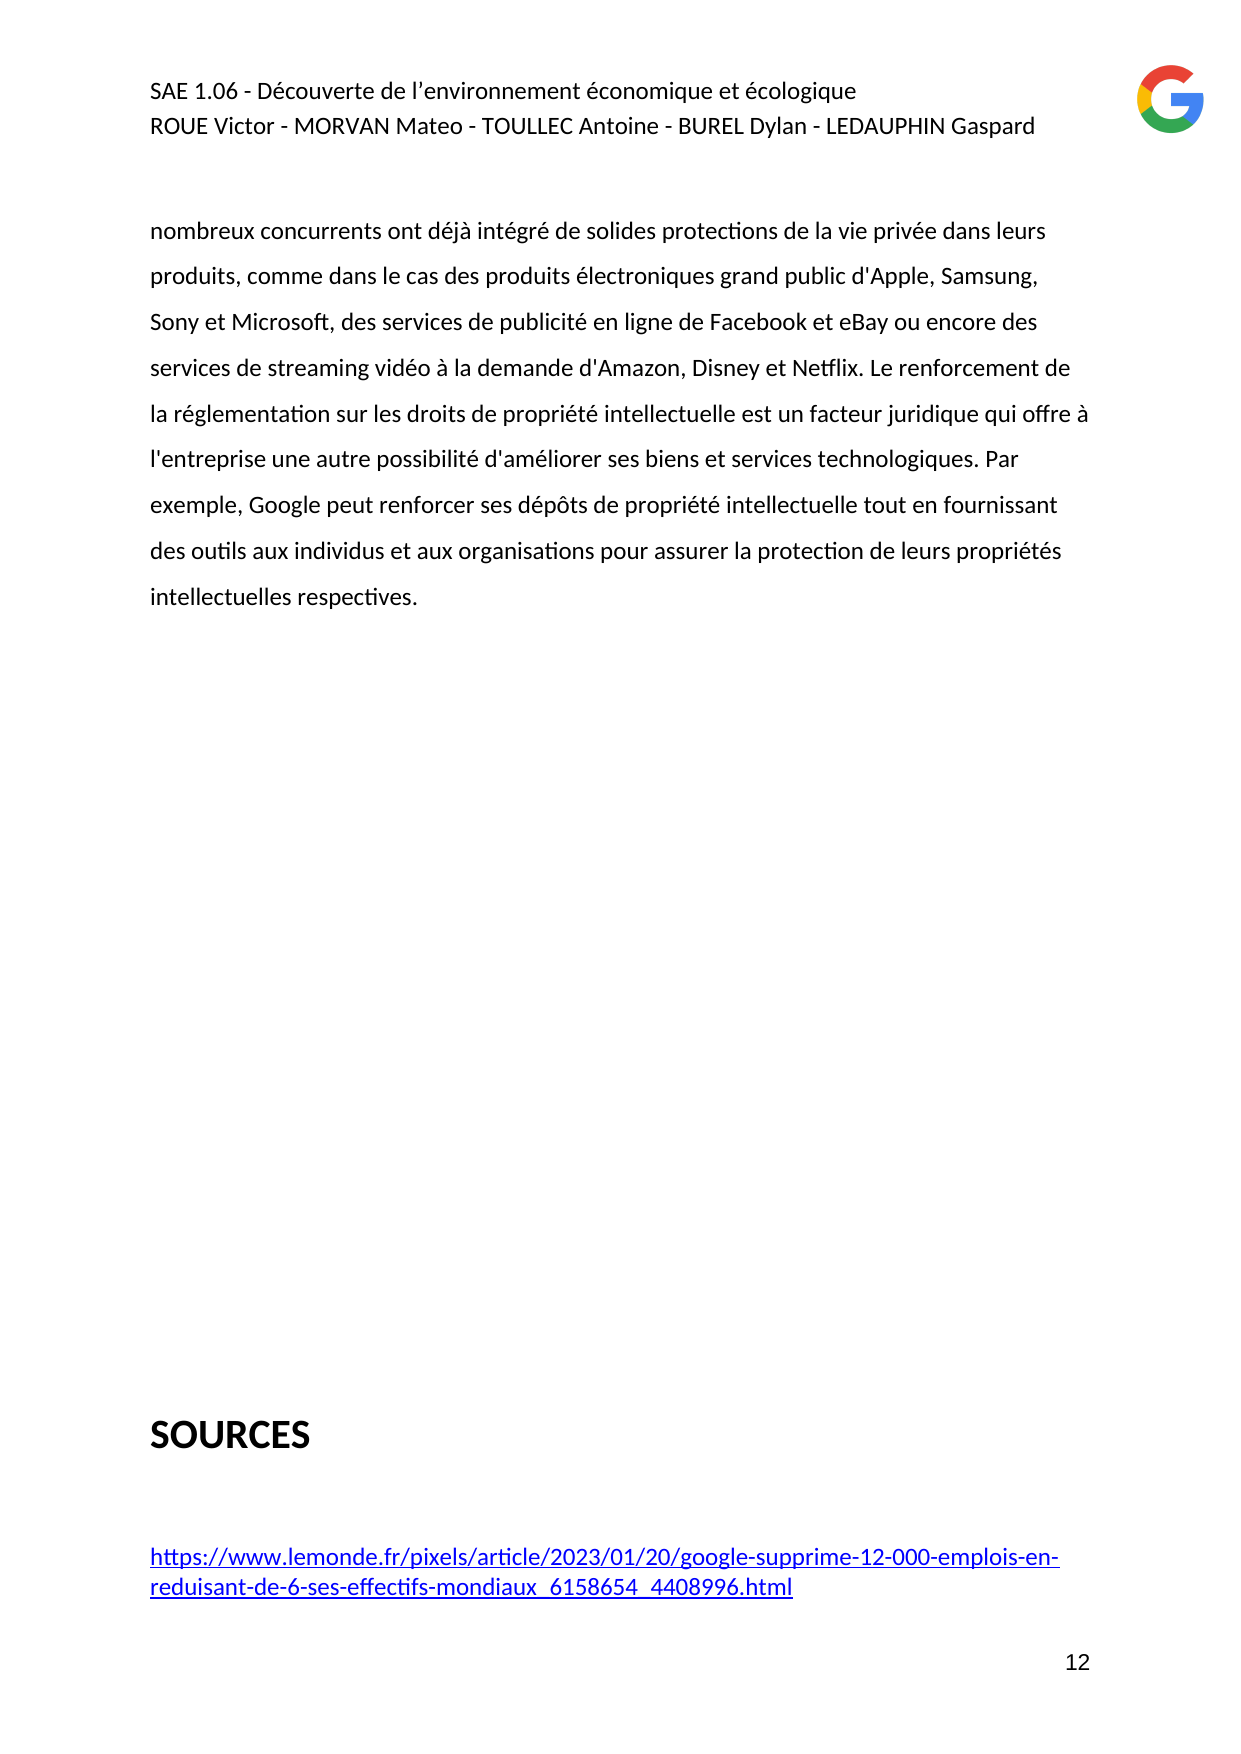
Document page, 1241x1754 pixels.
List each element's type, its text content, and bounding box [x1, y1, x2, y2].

text https://www.lemonde.fr/pixels/article/2023/01/20/google-supprime-12-000-emplois-en-reduisant-de-6-ses-effectifs-mondiaux_6158654_4408996.html [793, 1541, 1090, 1602]
text SOURCES [150, 1408, 1090, 1459]
picture [1134, 62, 1208, 136]
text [150, 215, 1090, 611]
